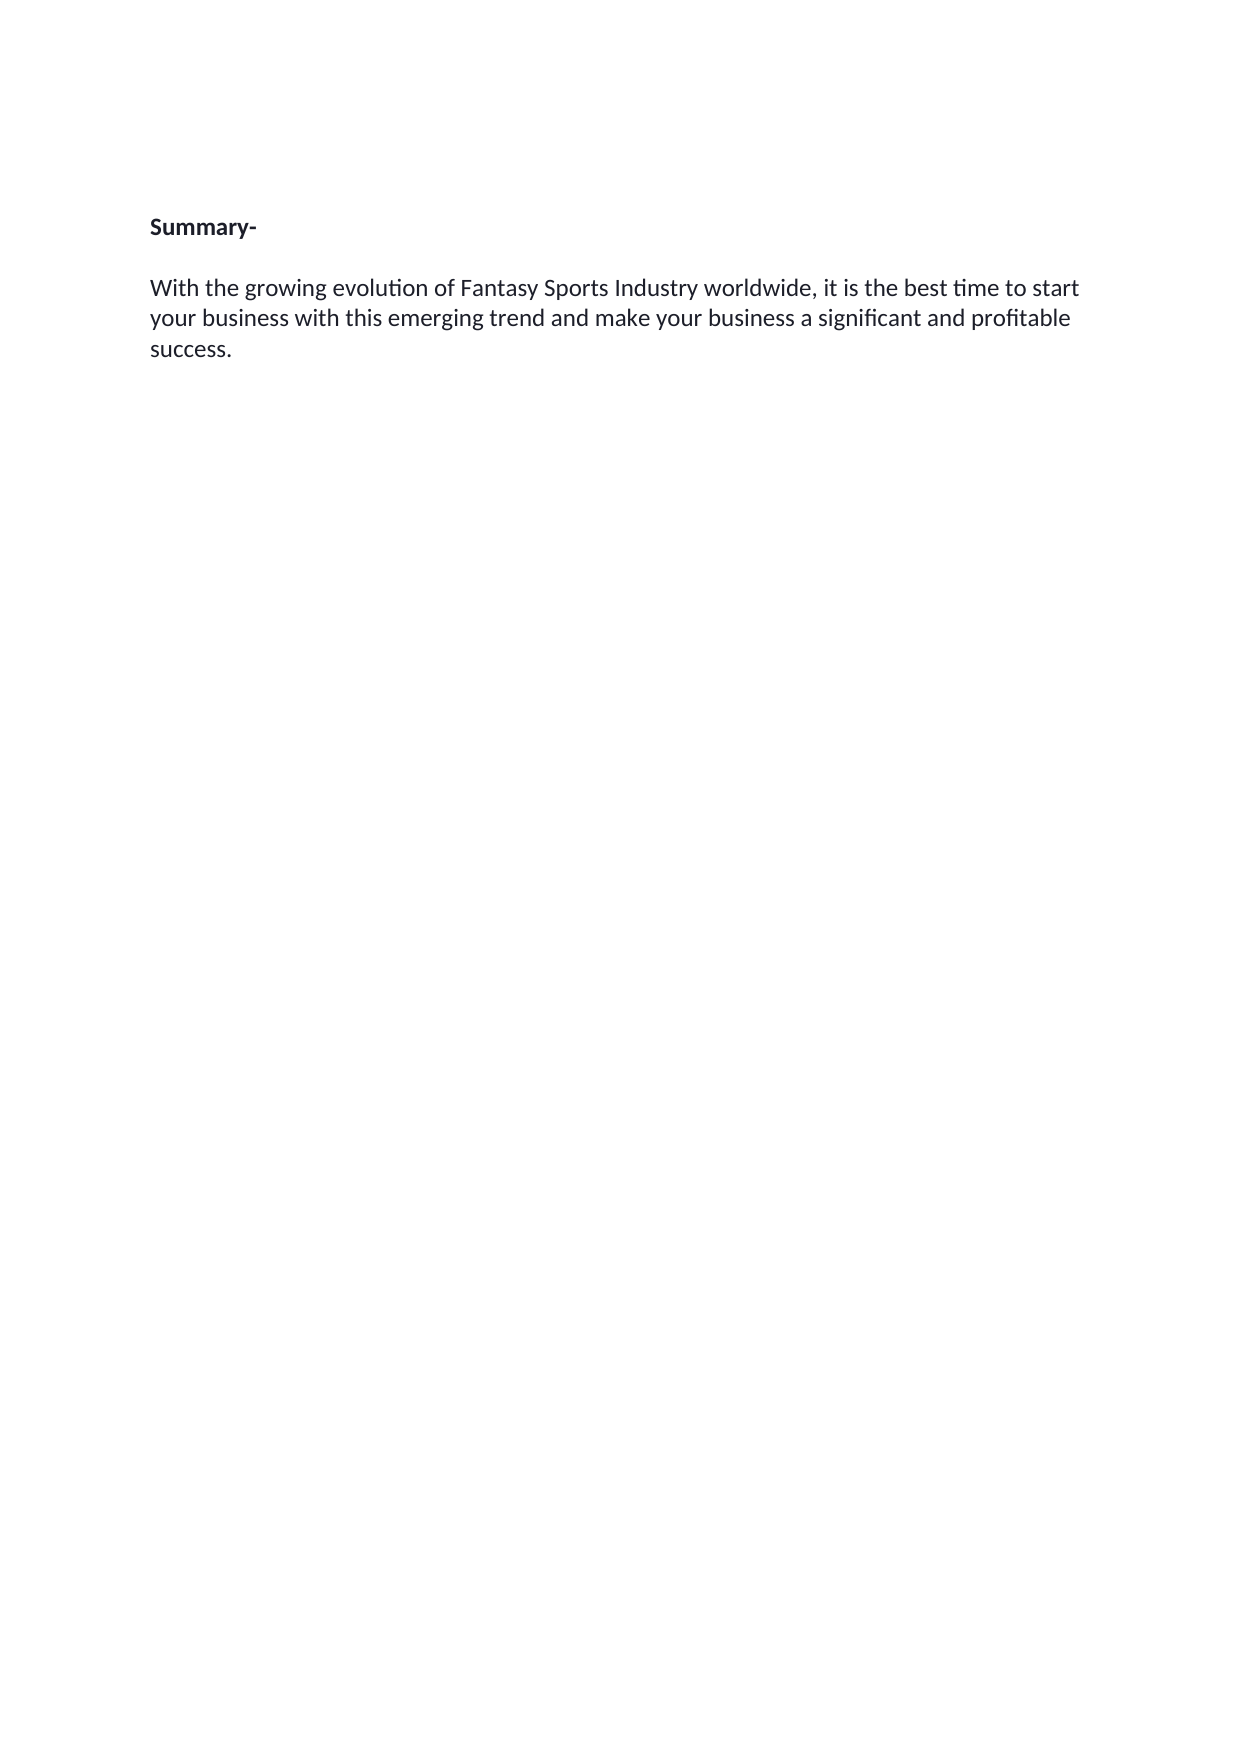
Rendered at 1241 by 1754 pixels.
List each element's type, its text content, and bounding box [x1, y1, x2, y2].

text Summary- [150, 211, 1090, 242]
text With the growing evolution of Fantasy Sports Industry worldwide, it is the best time to start your business with this emerging trend and make your business a significant and profitable success. [150, 272, 1090, 364]
